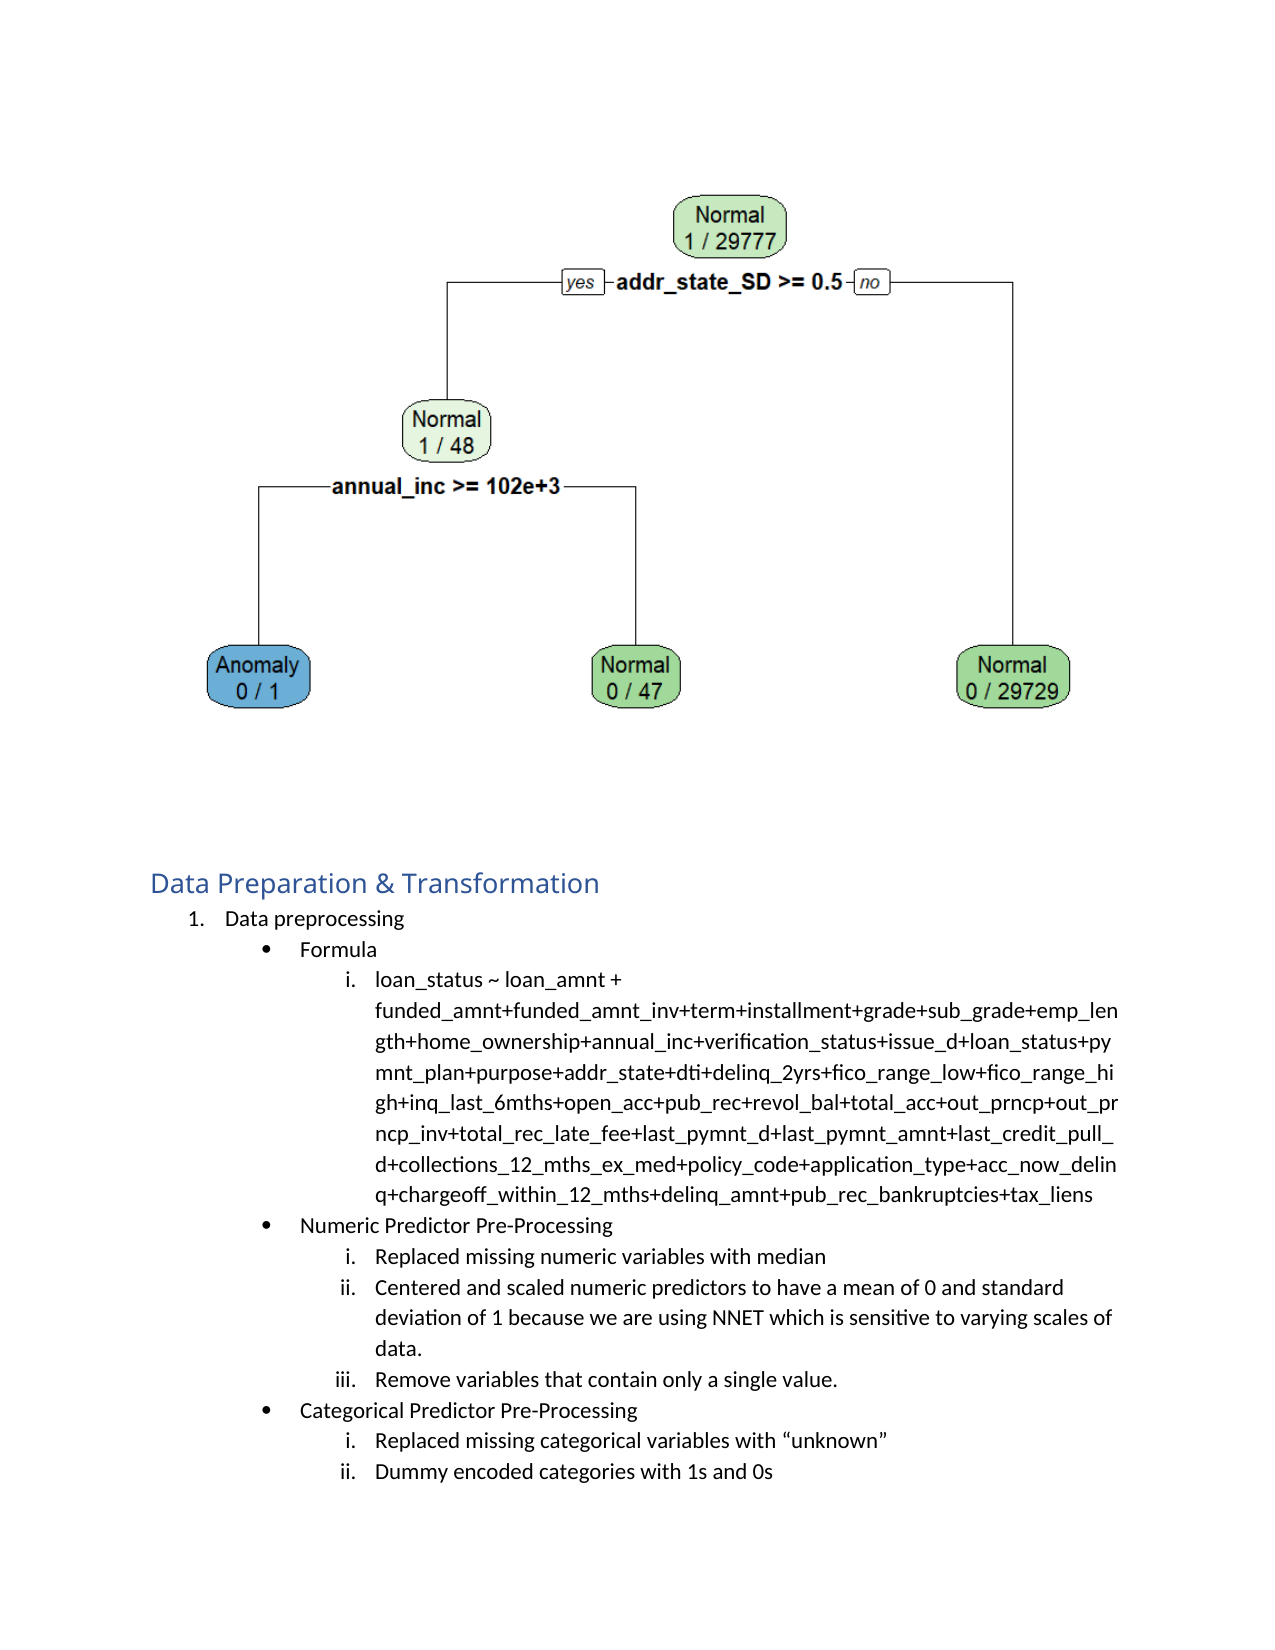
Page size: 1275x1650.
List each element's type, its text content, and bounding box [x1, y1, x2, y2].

list Remove variables that contain only a single value. [356, 1365, 1125, 1393]
list Dummy encoded categories with 1s and 0s [356, 1457, 1125, 1485]
list loan_status ~ loan_amnt + funded_amnt+funded_amnt_inv+term+installment+grade+sub_grade+emp_length+home_ownership+annual_inc+verification_status+issue_d+loan_status+pymnt_plan+purpose+addr_state+dti+delinq_2yrs+fico_range_low+fico_range_high+inq_last_6mths+open_acc+pub_rec+revol_bal+total_acc+out_prncp+out_prncp_inv+total_rec_late_fee+last_pymnt_d+last_pymnt_amnt+last_credit_pull_d+collections_12_mths_ex_med+policy_code+application_type+acc_now_delinq+chargeoff_within_12_mths+delinq_amnt+pub_rec_bankruptcies+tax_liens [356, 966, 1125, 1209]
list Formula [262, 935, 1125, 963]
list Categorical Predictor Pre-Processing [262, 1396, 1125, 1424]
list Replaced missing categorical variables with “unknown” [356, 1426, 1125, 1454]
picture [150, 150, 1125, 752]
list Numeric Predictor Pre-Processing [262, 1211, 1125, 1239]
list Centered and scaled numeric predictors to have a mean of 0 and standard deviation of 1 because we are using NNET which is sensitive to varying scales of data. [356, 1273, 1125, 1362]
list Replaced missing numeric variables with median [356, 1242, 1125, 1270]
list Data preprocessing [187, 904, 1125, 932]
subtitle Data Preparation & Transformation [150, 864, 1125, 901]
